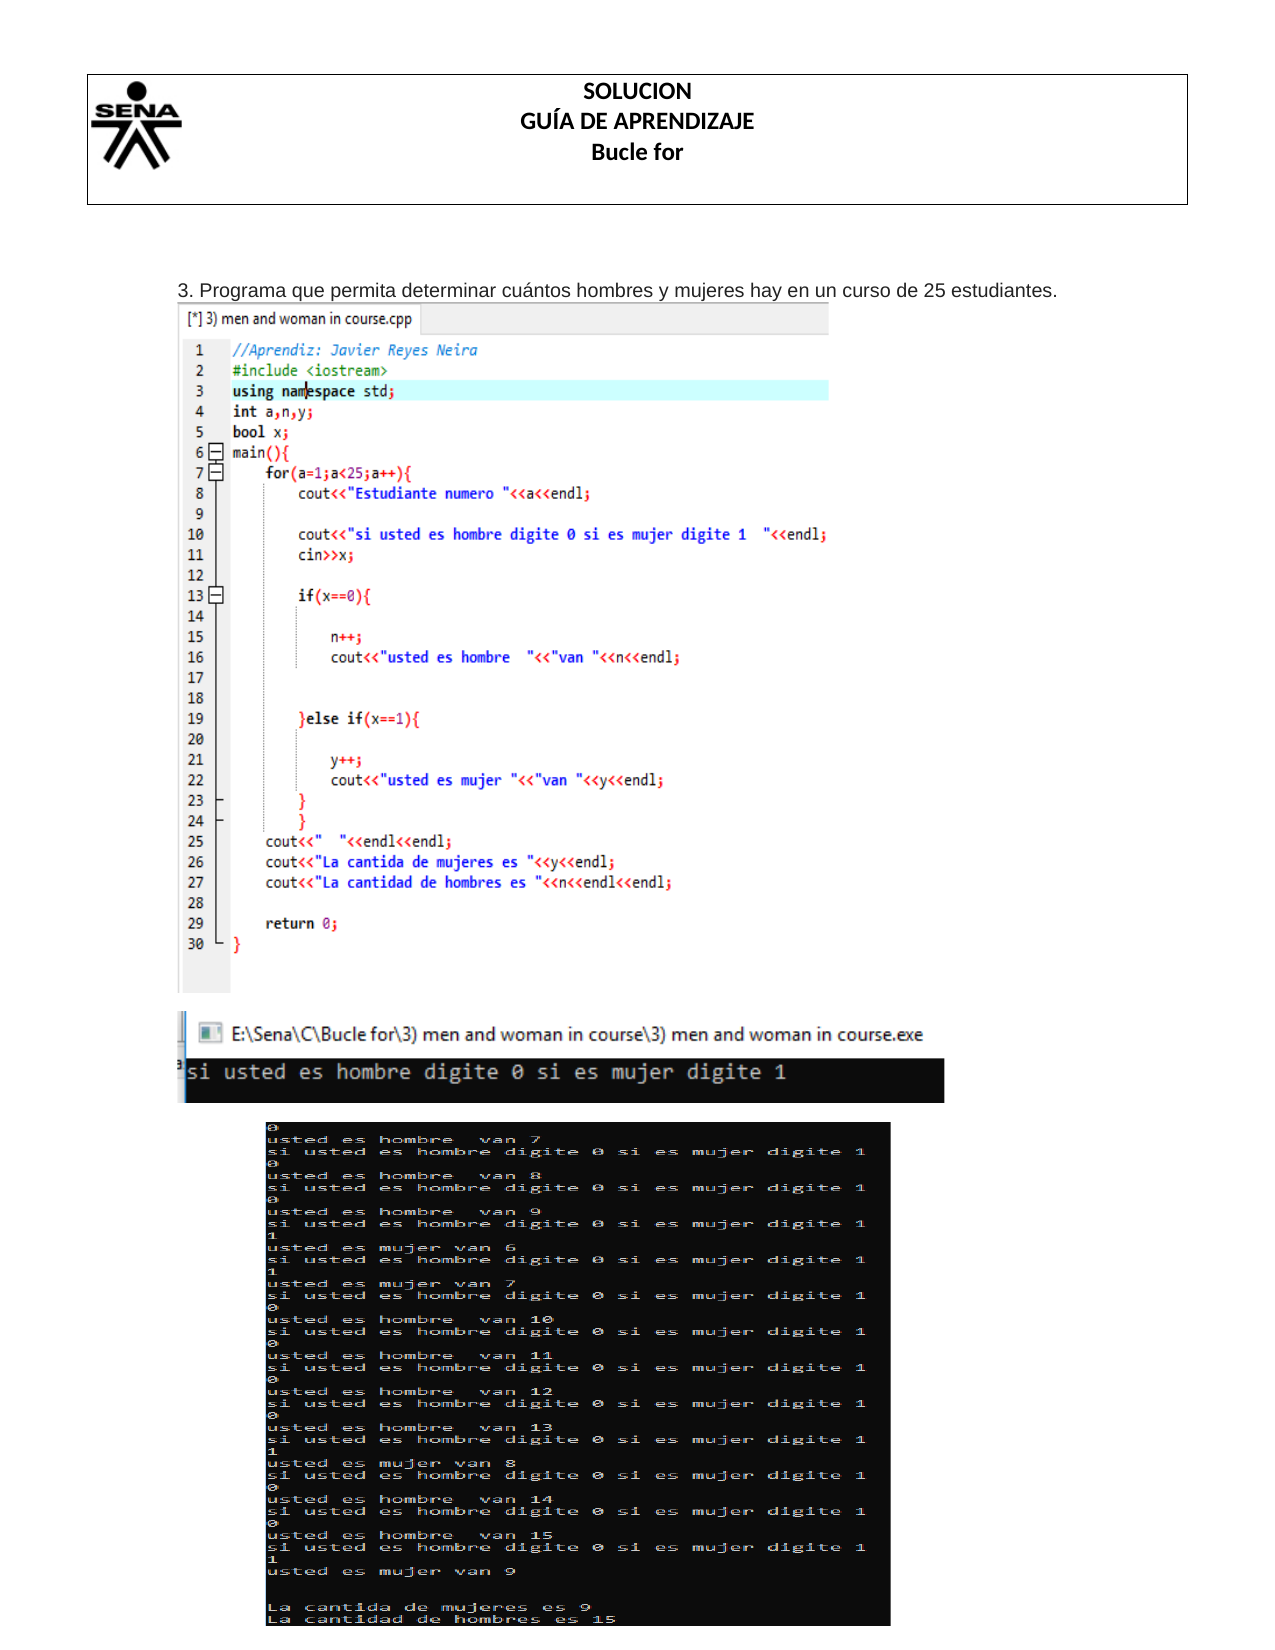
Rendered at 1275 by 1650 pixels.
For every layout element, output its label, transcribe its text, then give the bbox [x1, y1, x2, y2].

picture [177, 1011, 945, 1103]
text 3. Programa que permita determinar cuántos hombres y mujeres hay en un curso de 25 estudiantes. [177, 279, 1098, 302]
picture [177, 302, 829, 993]
picture [89, 78, 183, 173]
picture [265, 1122, 891, 1626]
